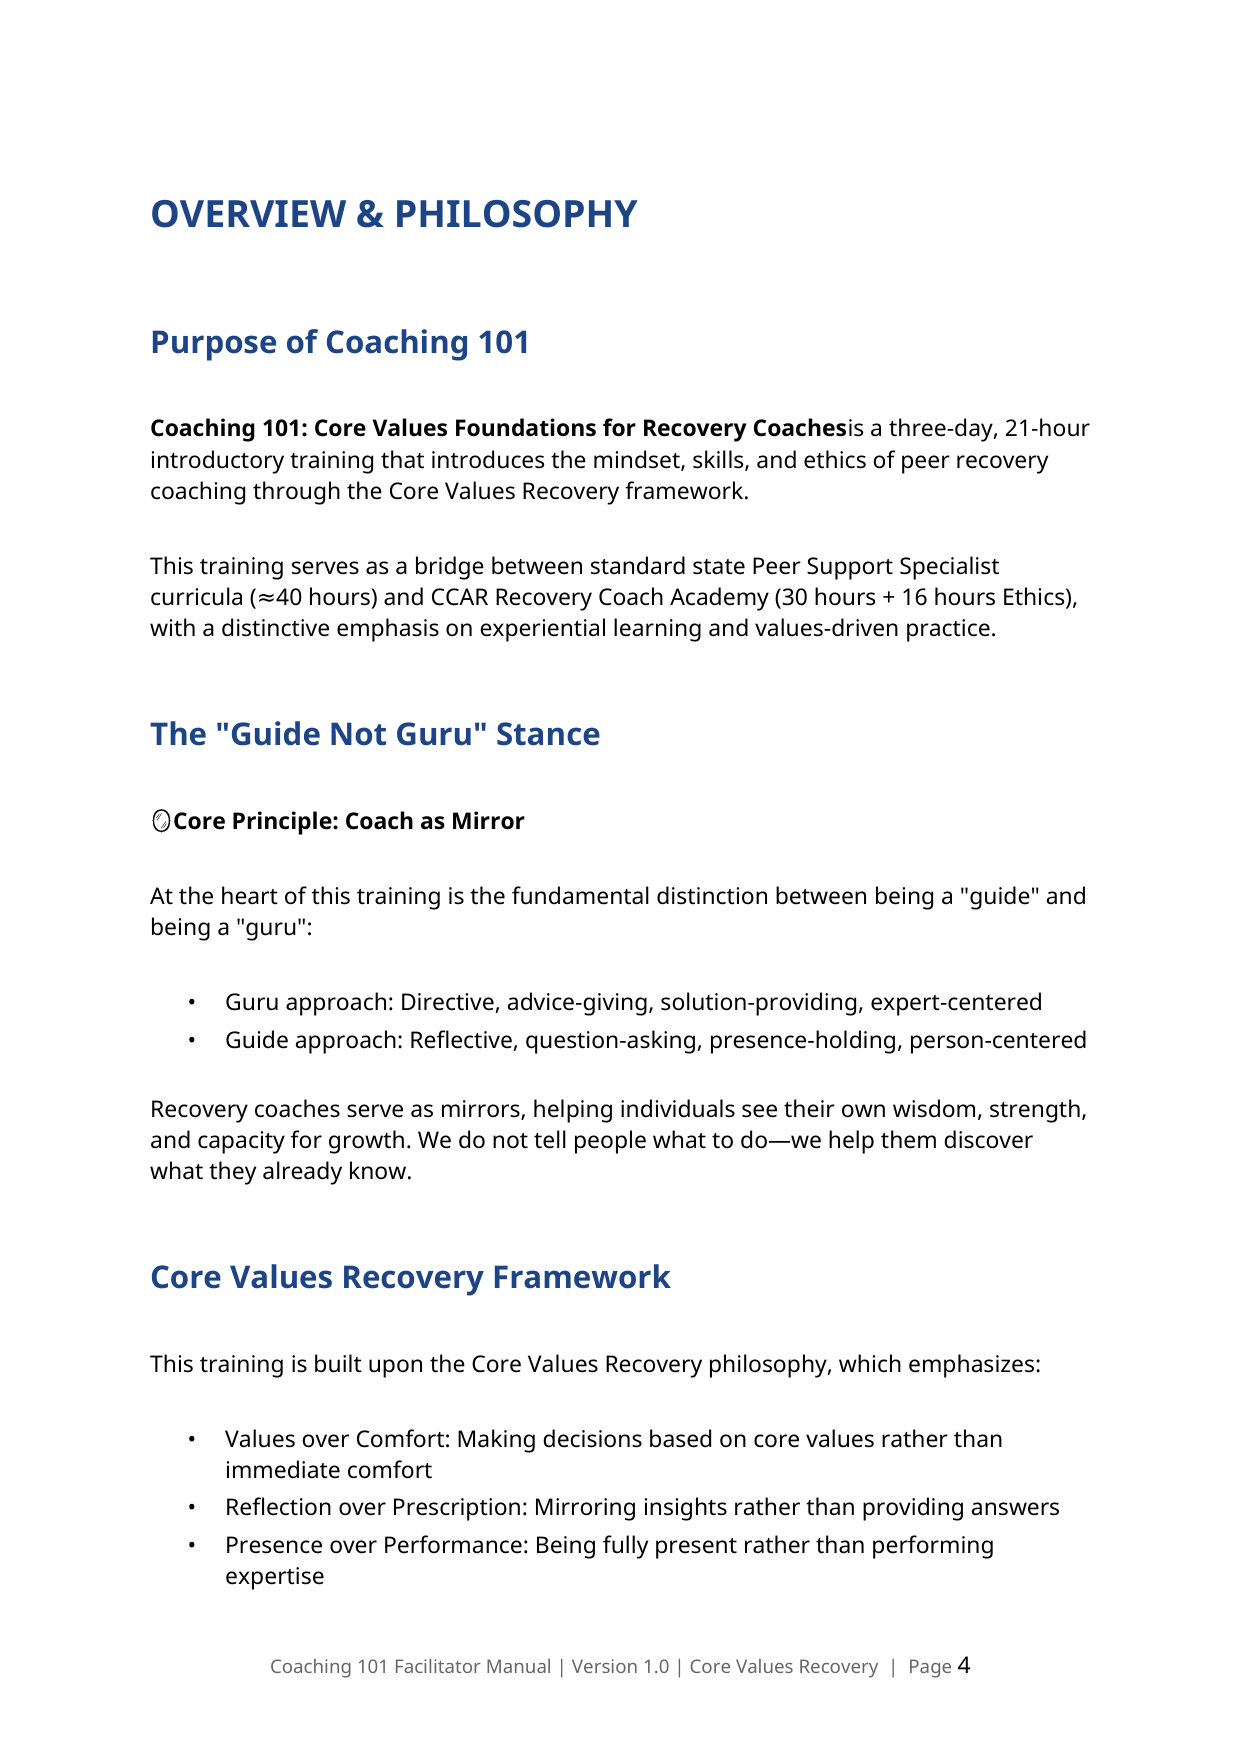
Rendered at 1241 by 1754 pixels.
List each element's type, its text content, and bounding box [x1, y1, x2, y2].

text This training serves as a bridge between standard state Peer Support Specialist curricula (≈40 hours) and CCAR Recovery Coach Academy (30 hours + 16 hours Ethics), with a distinctive emphasis on experiential learning and values-driven practice. [150, 550, 1090, 644]
text At the heart of this training is the fundamental distinction between being a "guide" and being a "guru": [150, 880, 1090, 942]
subtitle OVERVIEW & PHILOSOPHY [150, 187, 1090, 238]
text Recovery coaches serve as mirrors, helping individuals see their own wisdom, strength, and capacity for growth. We do not tell people what to do—we help them discover what they already know. [150, 1092, 1090, 1186]
subtitle The "Guide Not Guru" Stance [150, 712, 1090, 755]
text 🪞Core Principle: Coach as Mirror [150, 805, 1090, 836]
subtitle Core Values Recovery Framework [150, 1255, 1090, 1298]
subtitle Purpose of Coaching 101 [150, 320, 1090, 362]
list Guide approach: Reflective, question-asking, presence-holding, person-centered [187, 1024, 1090, 1055]
list Guru approach: Directive, advice-giving, solution-providing, expert-centered [187, 986, 1090, 1017]
list Reflection over Prescription: Mirroring insights rather than providing answers [187, 1491, 1090, 1523]
list Values over Comfort: Making decisions based on core values rather than immediate comfort [187, 1423, 1090, 1485]
list Presence over Performance: Being fully present rather than performing expertise [187, 1529, 1090, 1591]
text Coaching 101: Core Values Foundations for Recovery Coachesis a three-day, 21-hour introductory training that introduces the mindset, skills, and ethics of peer recovery coaching through the Core Values Recovery framework. [150, 412, 1090, 506]
text This training is built upon the Core Values Recovery philosophy, which emphasizes: [150, 1348, 1090, 1379]
